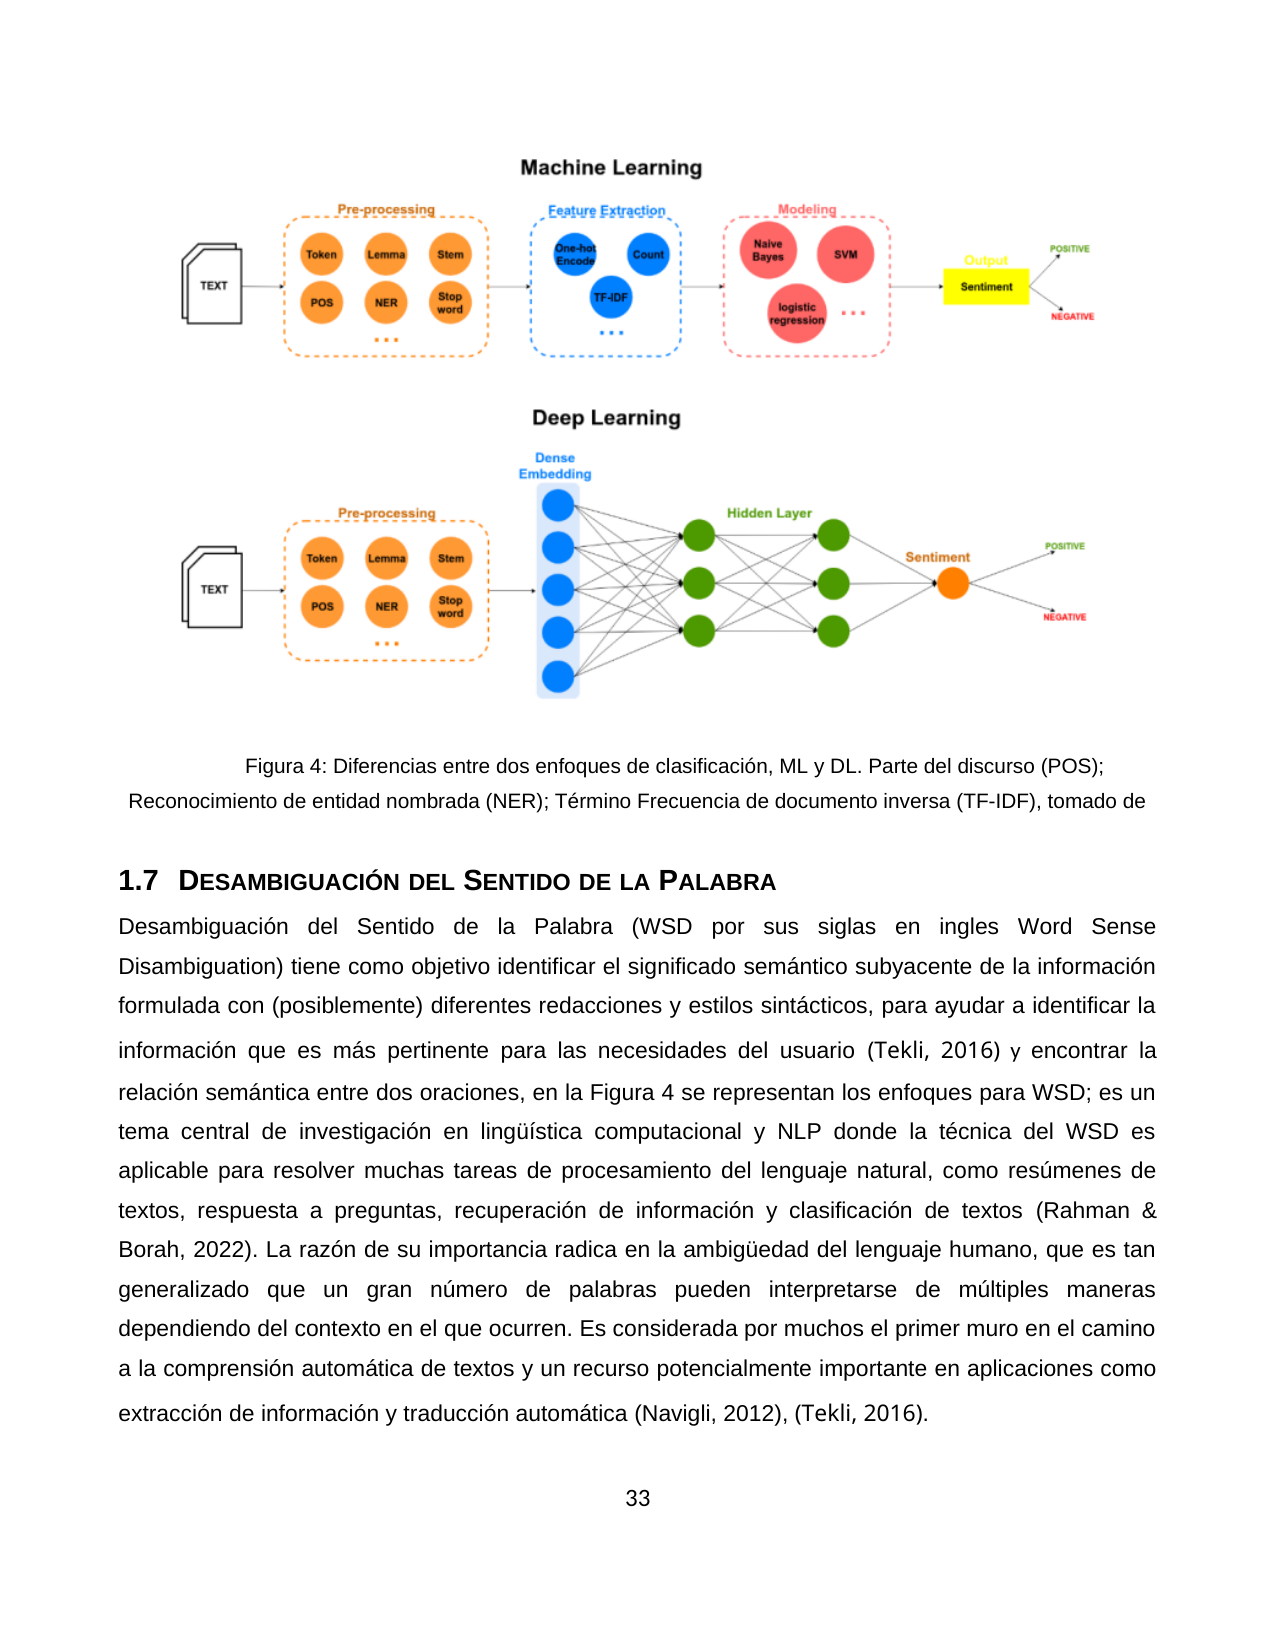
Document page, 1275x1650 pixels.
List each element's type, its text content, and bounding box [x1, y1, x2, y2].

picture [118, 147, 1157, 714]
text Desambiguación del Sentido de la Palabra (WSD por sus siglas en ingles Word Sense Disambiguation) tiene como objetivo identificar el significado semántico subyacente de la información formulada con (posiblemente) diferentes redacciones y estilos sintácticos, para ayudar a identificar la información que es más pertinente para las necesidades del usuario (Tekli, 2016) y encontrar la relación semántica entre dos oraciones, en la Figura 4 se representan los enfoques para WSD; es un tema central de investigación en lingüística computacional y NLP donde la técnica del WSD es aplicable para resolver muchas tareas de procesamiento del lenguaje natural, como resúmenes de textos, respuesta a preguntas, recuperación de información y clasificación de textos (Rahman & Borah, 2022). La razón de su importancia radica en la ambigüedad del lenguaje humano, que es tan generalizado que un gran número de palabras pueden interpretarse de múltiples maneras dependiendo del contexto en el que ocurren. Es considerada por muchos el primer muro en el camino a la comprensión automática de textos y un recurso potencialmente importante en aplicaciones como extracción de información y traducción automática (Navigli, 2012), (Tekli, 2016). [118, 913, 1157, 1428]
subtitle Desambiguación del Sentido de la Palabra [118, 863, 1157, 896]
text Figura 4: Diferencias entre dos enfoques de clasificación, ML y DL. Parte del discurso (POS); Reconocimiento de entidad nombrada (NER); Término Frecuencia de documento inversa (TF-IDF), tomado de [118, 753, 1157, 813]
